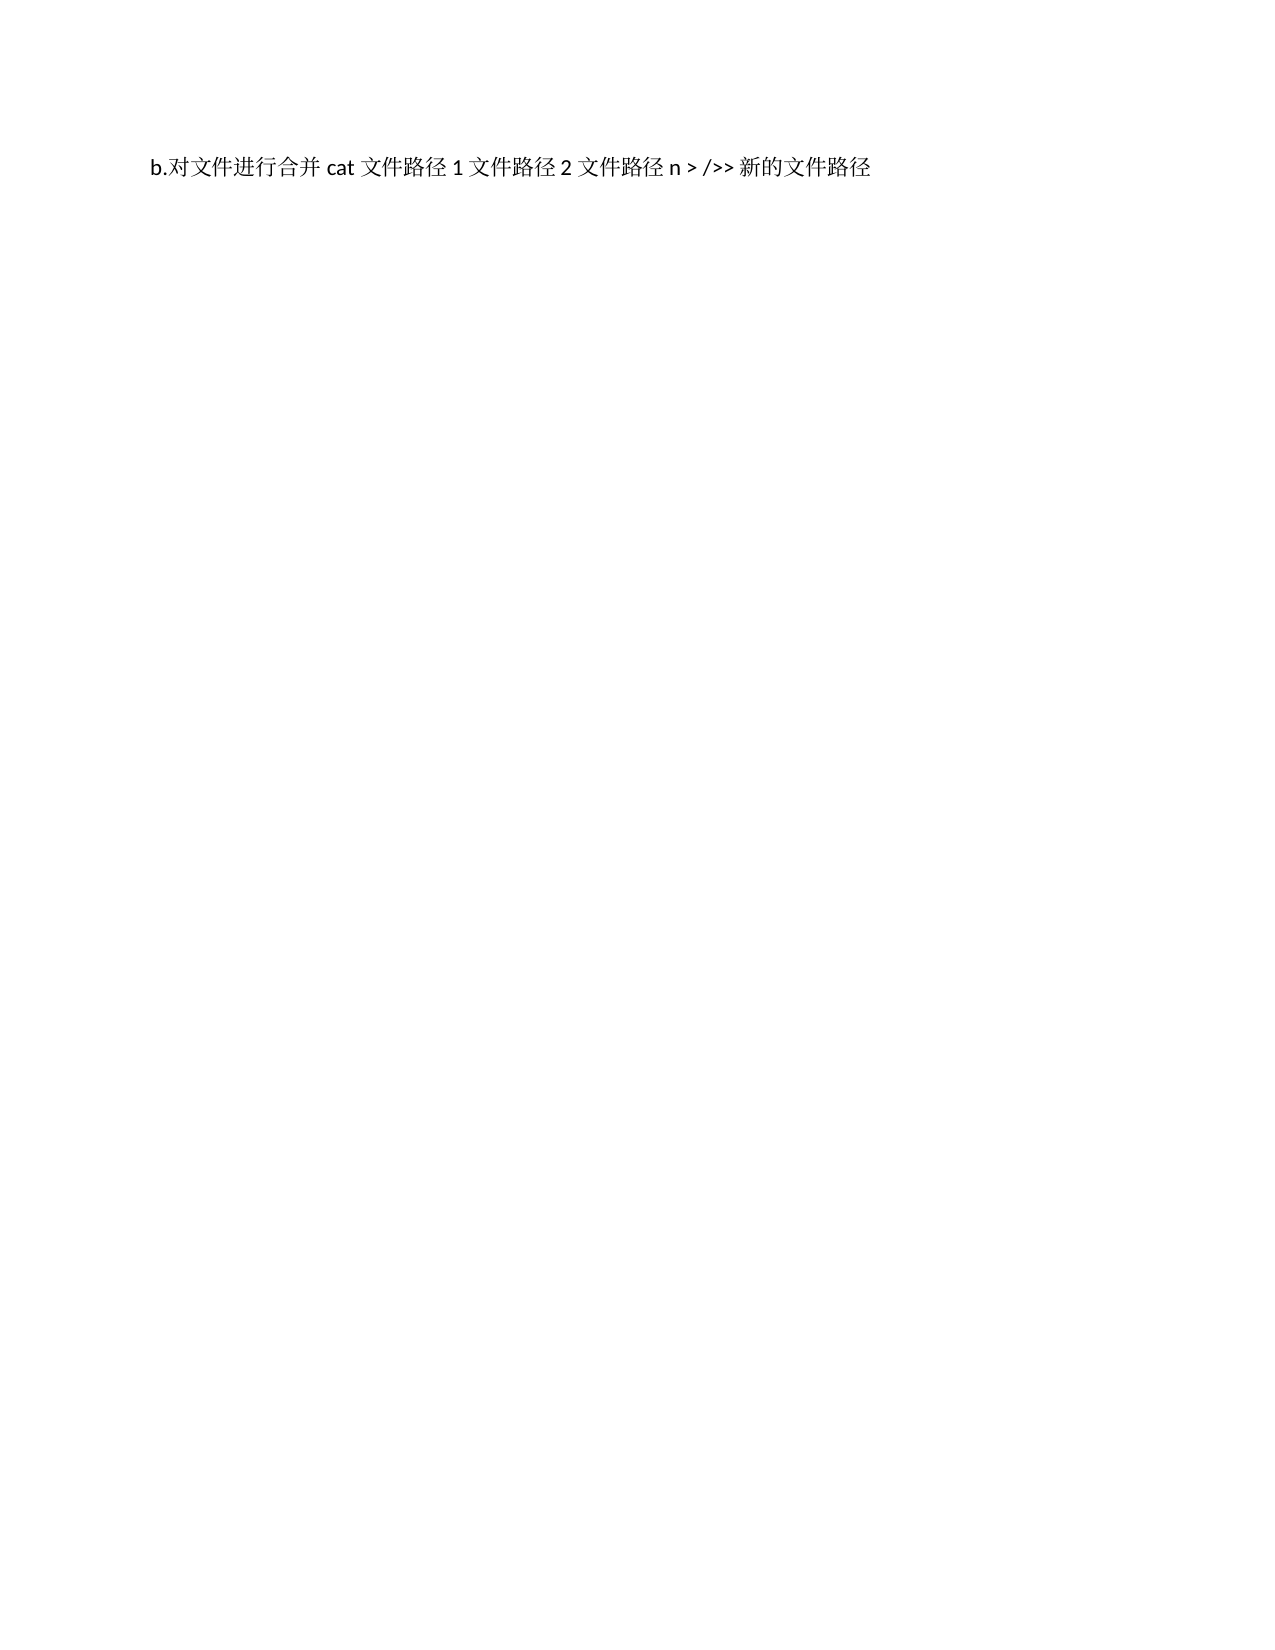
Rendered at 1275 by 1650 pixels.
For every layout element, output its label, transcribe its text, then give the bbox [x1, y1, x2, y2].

text b.对文件进行合并 cat 文件路径1 文件路径2 文件路径n > />> 新的文件路径 [150, 150, 1125, 181]
